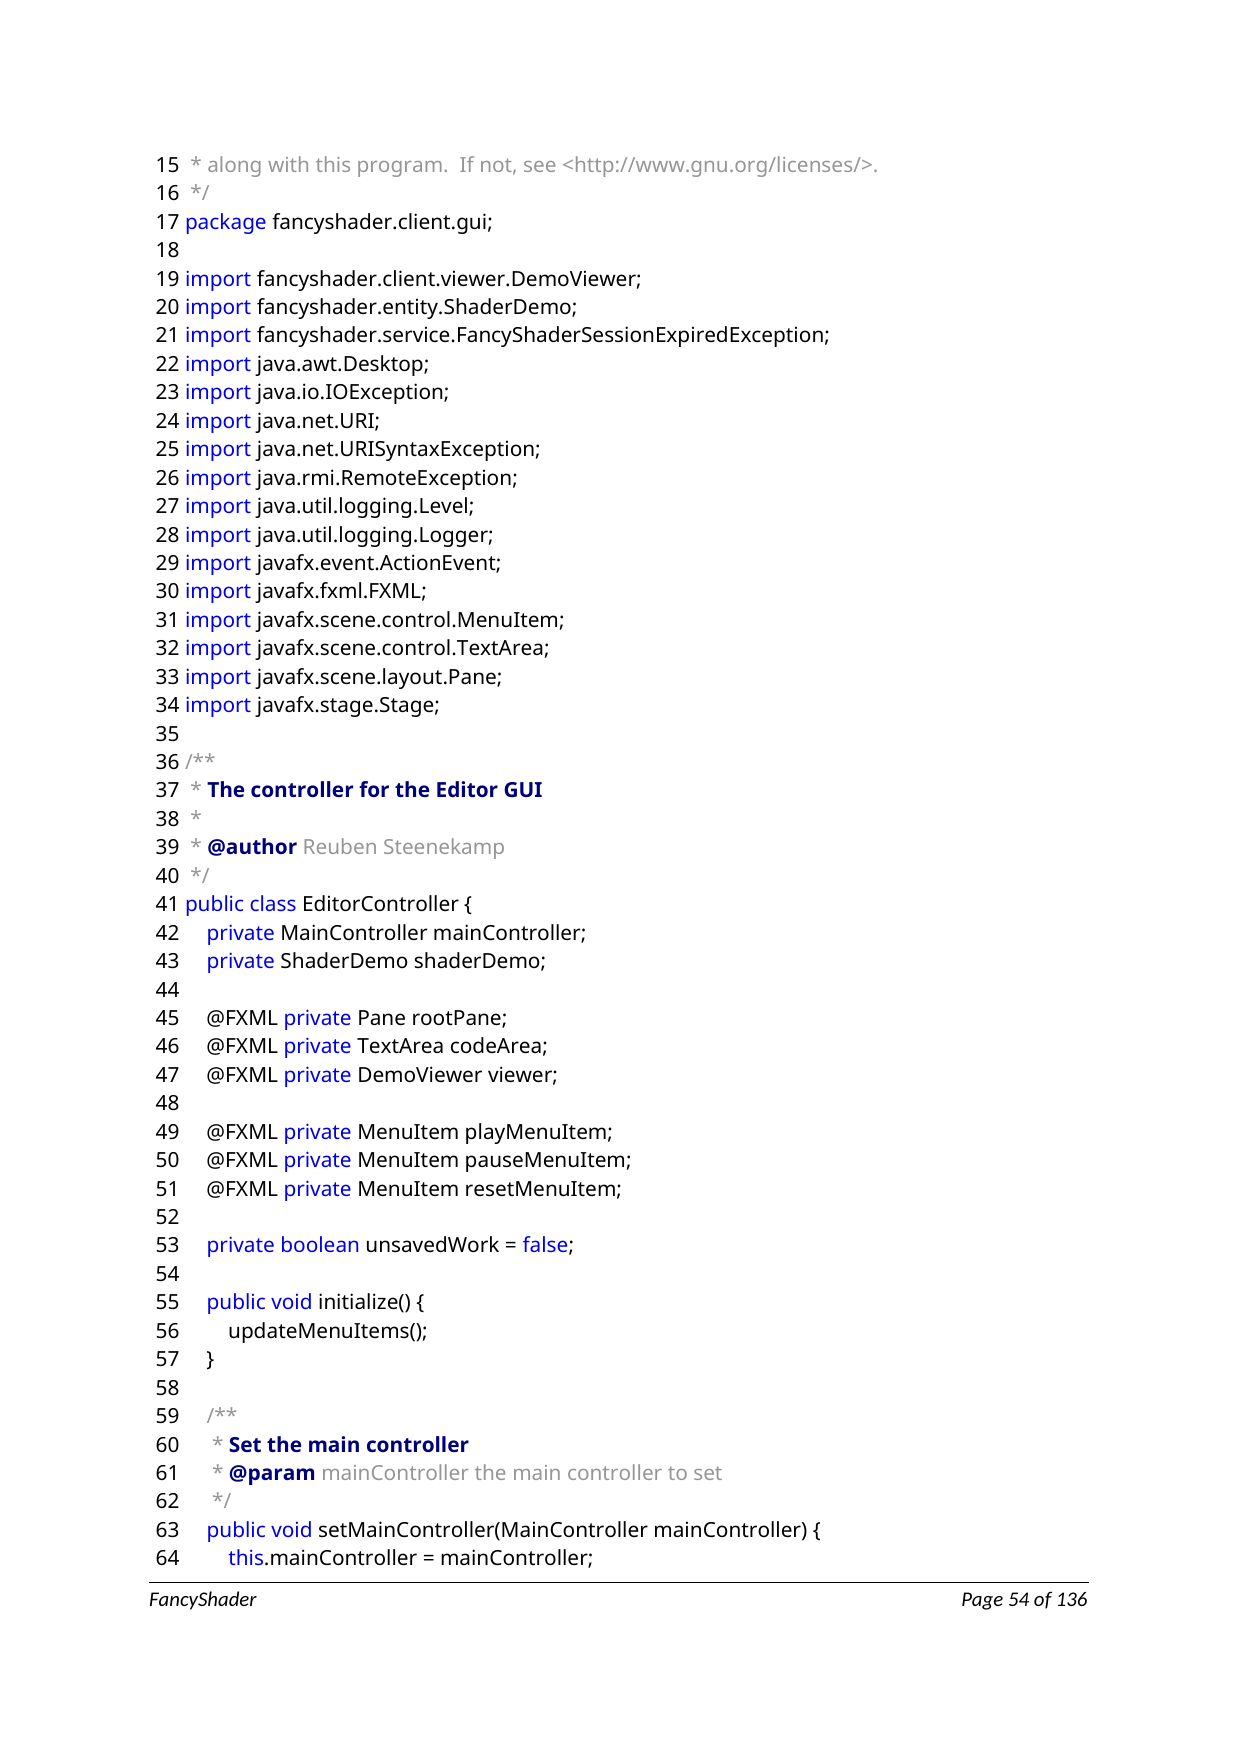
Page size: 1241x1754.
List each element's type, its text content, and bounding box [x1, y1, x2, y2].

text 32 import javafx.scene.control.TextArea; [150, 633, 1090, 662]
text 23 import java.io.IOException; [150, 377, 1090, 406]
text 50 @FXML private MenuItem pauseMenuItem; [150, 1145, 1090, 1174]
text 56 updateMenuItems(); [150, 1316, 1090, 1344]
text 46 @FXML private TextArea codeArea; [150, 1032, 1090, 1060]
text 35 [150, 719, 1090, 747]
text 39 * @author Reuben Steenekamp [150, 832, 1090, 861]
text 21 import fancyshader.service.FancyShaderSessionExpiredException; [150, 321, 1090, 349]
text 61 * @param mainController the main controller to set [150, 1458, 1090, 1487]
text 15 * along with this program. If not, see <http://www.gnu.org/licenses/>. [150, 150, 1090, 178]
text 51 @FXML private MenuItem resetMenuItem; [150, 1174, 1090, 1202]
text 58 [150, 1373, 1090, 1401]
text 44 [150, 975, 1090, 1003]
text 47 @FXML private DemoViewer viewer; [150, 1060, 1090, 1088]
text 34 import javafx.stage.Stage; [150, 690, 1090, 719]
text 43 private ShaderDemo shaderDemo; [150, 946, 1090, 975]
text 42 private MainController mainController; [150, 918, 1090, 946]
text 29 import javafx.event.ActionEvent; [150, 548, 1090, 577]
text 55 public void initialize() { [150, 1287, 1090, 1316]
text 40 */ [150, 861, 1090, 889]
text 24 import java.net.URI; [150, 406, 1090, 434]
text 16 */ [150, 178, 1090, 207]
text 49 @FXML private MenuItem playMenuItem; [150, 1117, 1090, 1145]
text 38 * [150, 804, 1090, 832]
text 53 private boolean unsavedWork = false; [150, 1231, 1090, 1259]
text 33 import javafx.scene.layout.Pane; [150, 662, 1090, 690]
text 37 * The controller for the Editor GUI [150, 776, 1090, 804]
text 60 * Set the main controller [150, 1430, 1090, 1458]
text 63 public void setMainController(MainController mainController) { [150, 1515, 1090, 1543]
text 20 import fancyshader.entity.ShaderDemo; [150, 292, 1090, 321]
text 54 [150, 1259, 1090, 1287]
text 25 import java.net.URISyntaxException; [150, 434, 1090, 463]
text 64 this.mainController = mainController; [150, 1543, 1090, 1572]
text 48 [150, 1088, 1090, 1117]
text 18 [150, 235, 1090, 264]
text 26 import java.rmi.RemoteException; [150, 463, 1090, 491]
text 57 } [150, 1344, 1090, 1373]
text 19 import fancyshader.client.viewer.DemoViewer; [150, 264, 1090, 292]
text 28 import java.util.logging.Logger; [150, 520, 1090, 548]
text 45 @FXML private Pane rootPane; [150, 1003, 1090, 1032]
text 59 /** [150, 1401, 1090, 1430]
text 31 import javafx.scene.control.MenuItem; [150, 605, 1090, 633]
text 41 public class EditorController { [150, 889, 1090, 918]
text 27 import java.util.logging.Level; [150, 491, 1090, 520]
text 36 /** [150, 747, 1090, 776]
text 62 */ [150, 1487, 1090, 1515]
text 52 [150, 1202, 1090, 1231]
text 22 import java.awt.Desktop; [150, 349, 1090, 377]
text 30 import javafx.fxml.FXML; [150, 577, 1090, 605]
text 17 package fancyshader.client.gui; [150, 207, 1090, 235]
